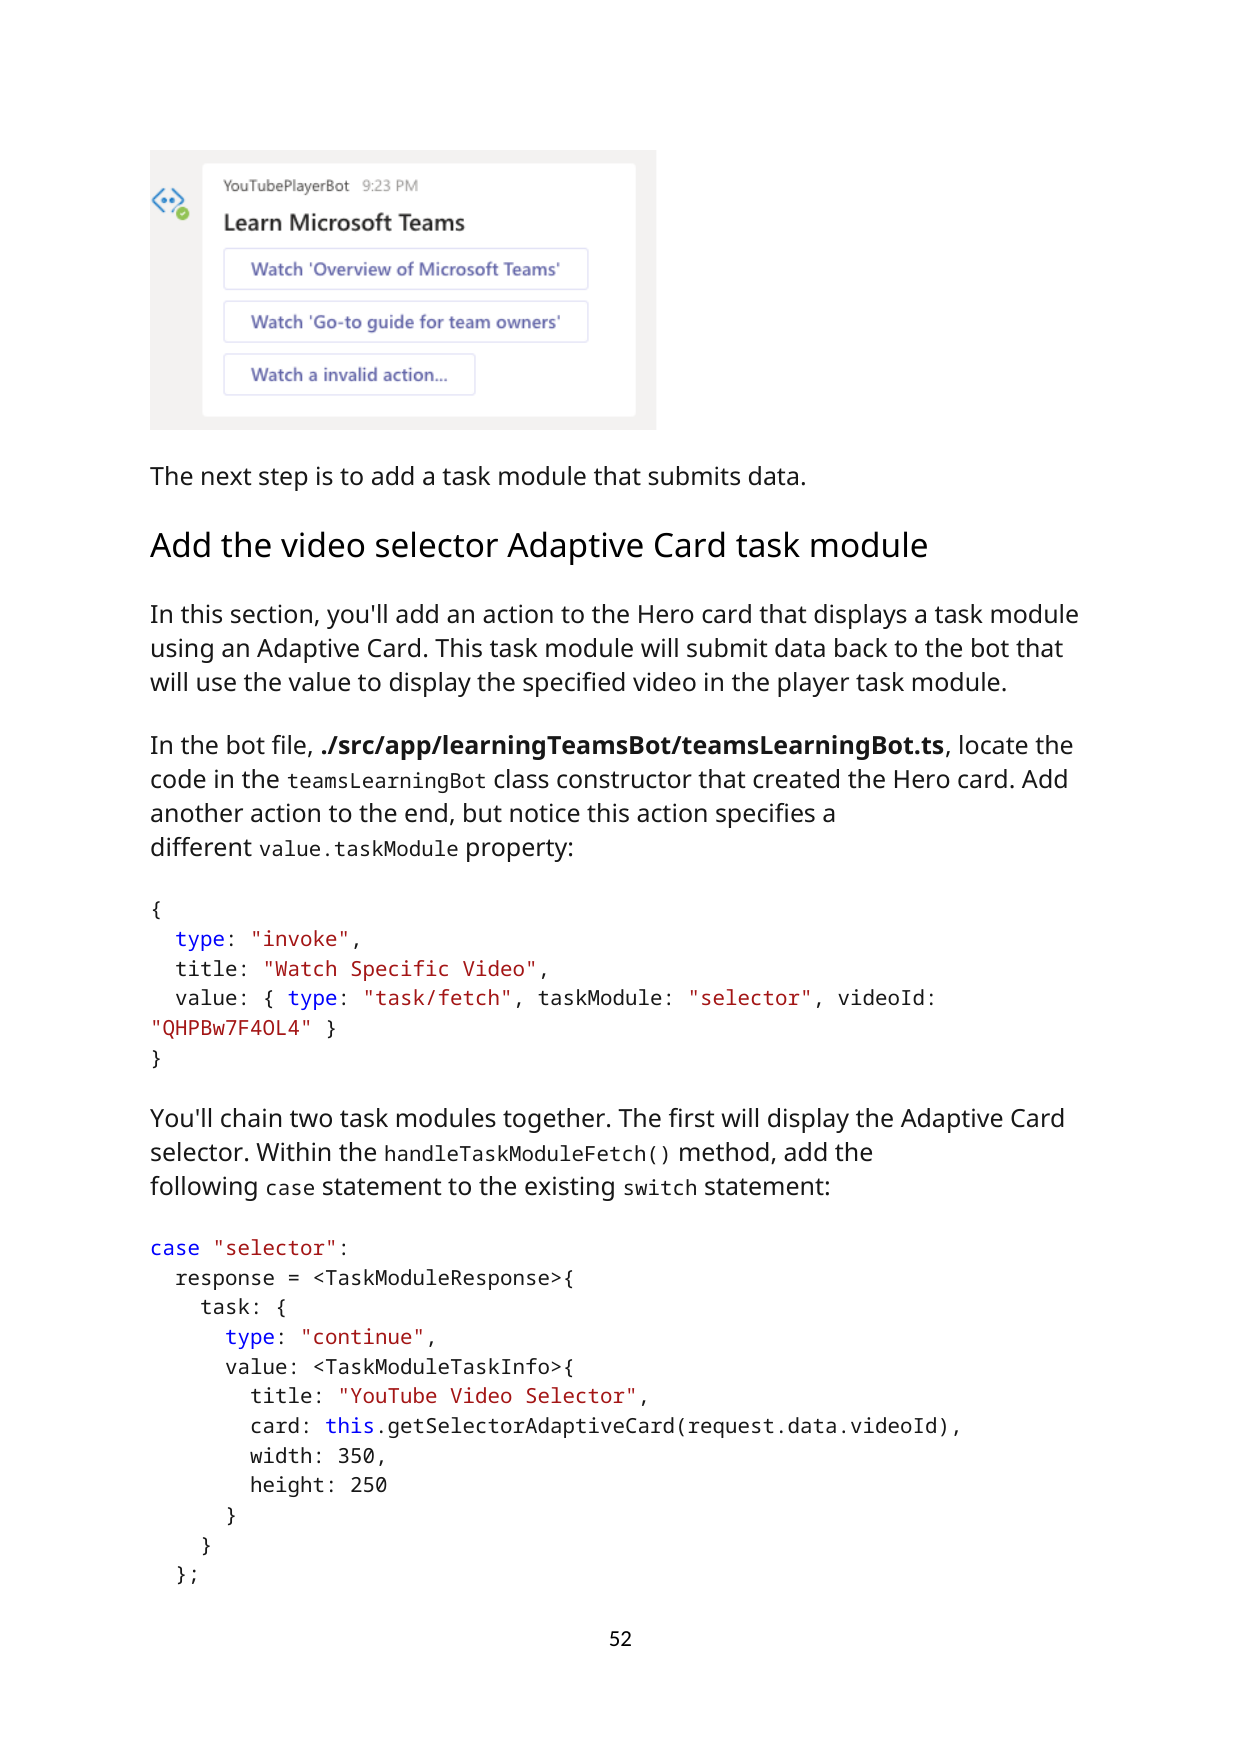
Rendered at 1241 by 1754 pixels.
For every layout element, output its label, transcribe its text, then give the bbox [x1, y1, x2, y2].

text type: "invoke", [150, 923, 1090, 952]
text height: 250 [150, 1469, 1090, 1499]
text In this section, you'll add an action to the Hero card that displays a task module using an Adaptive Card. This task module will submit data back to the bot that will use the value to display the specified video in the player task module. [150, 596, 1090, 698]
text In the bot file, ./src/app/learningTeamsBot/teamsLearningBot.ts, locate the code in the teamsLearningBot class constructor that created the Hero card. Add another action to the end, but notice this action specifies a different value.taskModule property: [150, 728, 1090, 864]
text } [150, 1529, 1090, 1558]
text title: "Watch Specific Video", [150, 952, 1090, 982]
text task: { [150, 1291, 1090, 1321]
text { [150, 893, 1090, 923]
text width: 350, [150, 1439, 1090, 1469]
subtitle Add the video selector Adaptive Card task module [150, 522, 1090, 567]
text card: this.getSelectorAdaptiveCard(request.data.videoId), [150, 1410, 1090, 1439]
text value: { type: "task/fetch", taskModule: "selector", videoId: "QHPBw7F4OL4" } [150, 982, 1090, 1042]
text You'll chain two task modules together. The first will display the Adaptive Card selector. Within the handleTaskModuleFetch() method, add the following case statement to the existing switch statement: [150, 1100, 1090, 1203]
text title: "YouTube Video Selector", [150, 1380, 1090, 1410]
text The next step is to add a task module that submits data. [150, 458, 1090, 493]
text }; [150, 1558, 1090, 1588]
text response = <TaskModuleResponse>{ [150, 1261, 1090, 1291]
picture [150, 150, 657, 430]
text } [150, 1499, 1090, 1529]
text type: "continue", [150, 1321, 1090, 1351]
text } [150, 1042, 1090, 1071]
text case "selector": [150, 1232, 1090, 1261]
text value: <TaskModuleTaskInfo>{ [150, 1351, 1090, 1380]
